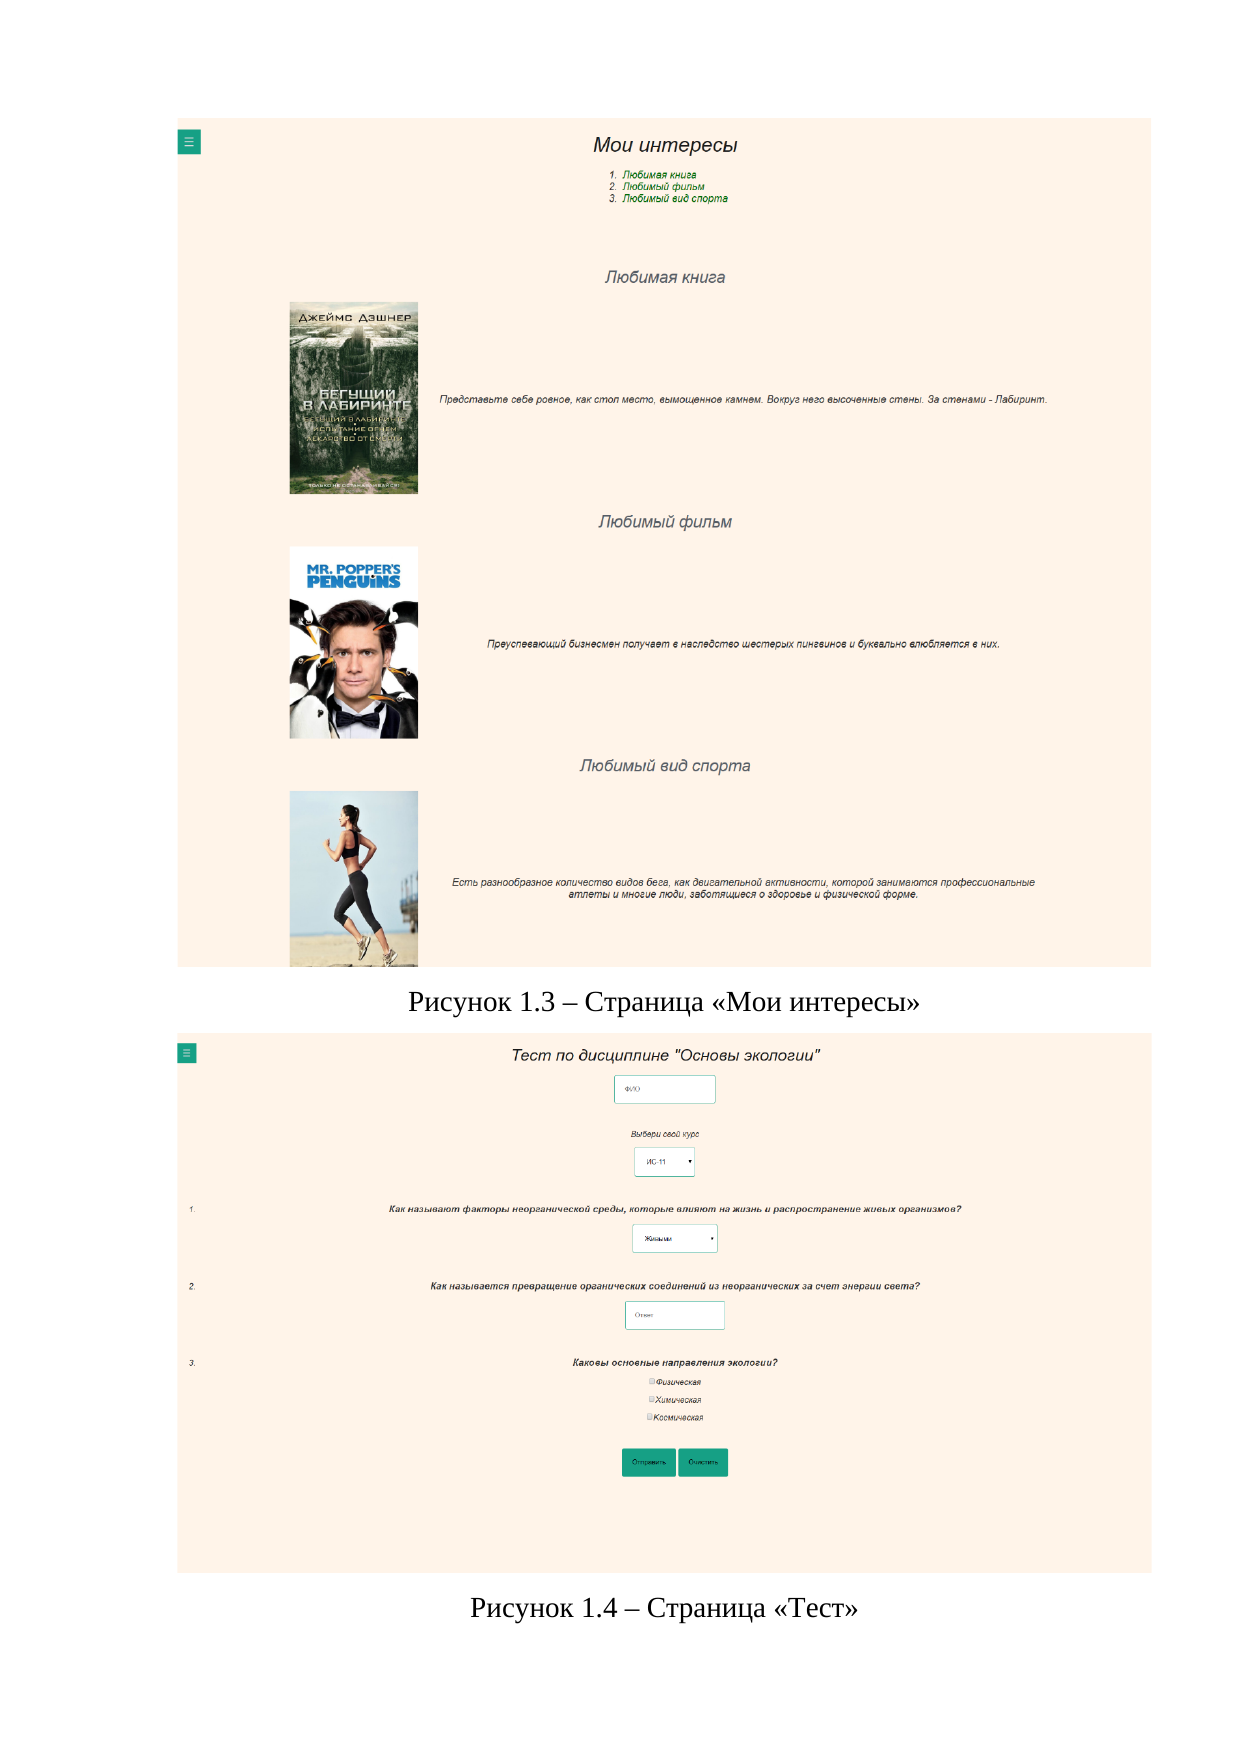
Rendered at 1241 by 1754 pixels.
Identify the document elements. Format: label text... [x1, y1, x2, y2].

text Рисунок 1.3 – Страница «Мои интересы» [177, 984, 1152, 1017]
text Рисунок 1.4 – Страница «Тест» [177, 1590, 1152, 1623]
picture [177, 1033, 1152, 1573]
picture [177, 118, 1152, 967]
